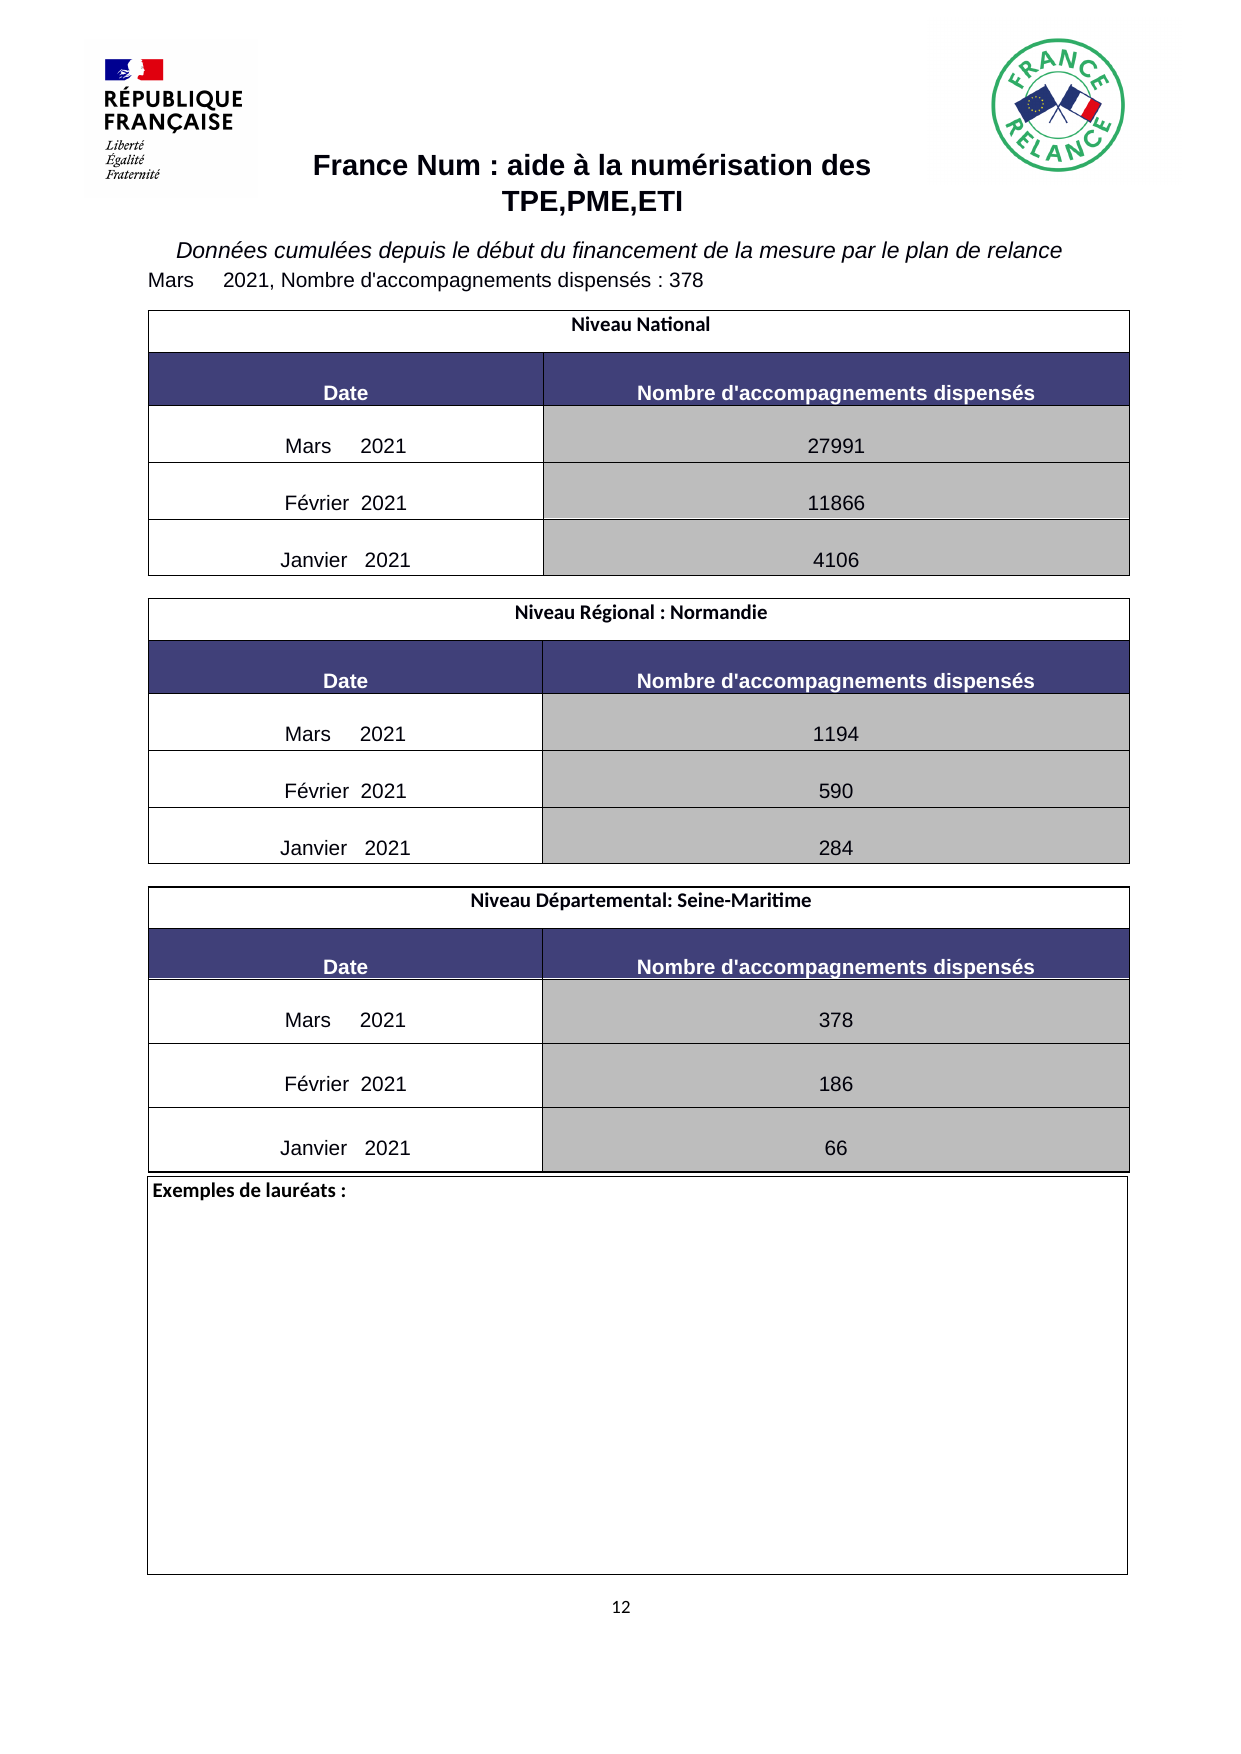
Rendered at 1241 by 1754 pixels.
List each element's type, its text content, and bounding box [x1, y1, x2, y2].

table_header Niveau National [149, 311, 1129, 352]
picture [84, 39, 258, 197]
table_cell 284 [543, 808, 1129, 863]
table_cell Janvier 2021 [149, 520, 543, 575]
table_cell Nombre d'accompagnements dispensés [544, 353, 1129, 405]
table_cell 186 [543, 1044, 1129, 1107]
table_cell 1194 [543, 694, 1129, 750]
text France Num : aide à la numérisation des TPE,PME,ETI [148, 148, 1093, 217]
table_cell Nombre d'accompagnements dispensés [543, 929, 1129, 978]
table_cell Mars 2021 [149, 406, 543, 462]
table_cell Janvier 2021 [149, 1108, 542, 1171]
table_cell Date [149, 641, 542, 693]
table_cell 590 [543, 751, 1129, 807]
table_cell Mars 2021 [149, 694, 542, 750]
table_cell Février 2021 [149, 751, 542, 807]
table_cell 4106 [544, 520, 1129, 575]
table_cell Janvier 2021 [149, 808, 542, 863]
table_cell 378 [543, 980, 1129, 1043]
table_cell Février 2021 [149, 1044, 542, 1107]
table_cell Date [149, 929, 542, 978]
picture [926, 17, 1182, 185]
table_cell Date [149, 353, 543, 405]
table_cell 11866 [544, 463, 1129, 518]
table_cell 66 [543, 1108, 1129, 1171]
table_cell Février 2021 [149, 463, 543, 518]
text Mars 2021, Nombre d'accompagnements dispensés : 378 [148, 268, 1093, 292]
table_header Niveau Régional : Normandie [149, 599, 1129, 640]
table_cell Nombre d'accompagnements dispensés [543, 641, 1129, 693]
text Données cumulées depuis le début du financement de la mesure par le plan de relance [148, 237, 1093, 263]
table_cell 27991 [544, 406, 1129, 462]
table_header Niveau Départemental: Seine-Maritime [149, 888, 1129, 928]
table_cell Mars 2021 [149, 980, 542, 1043]
